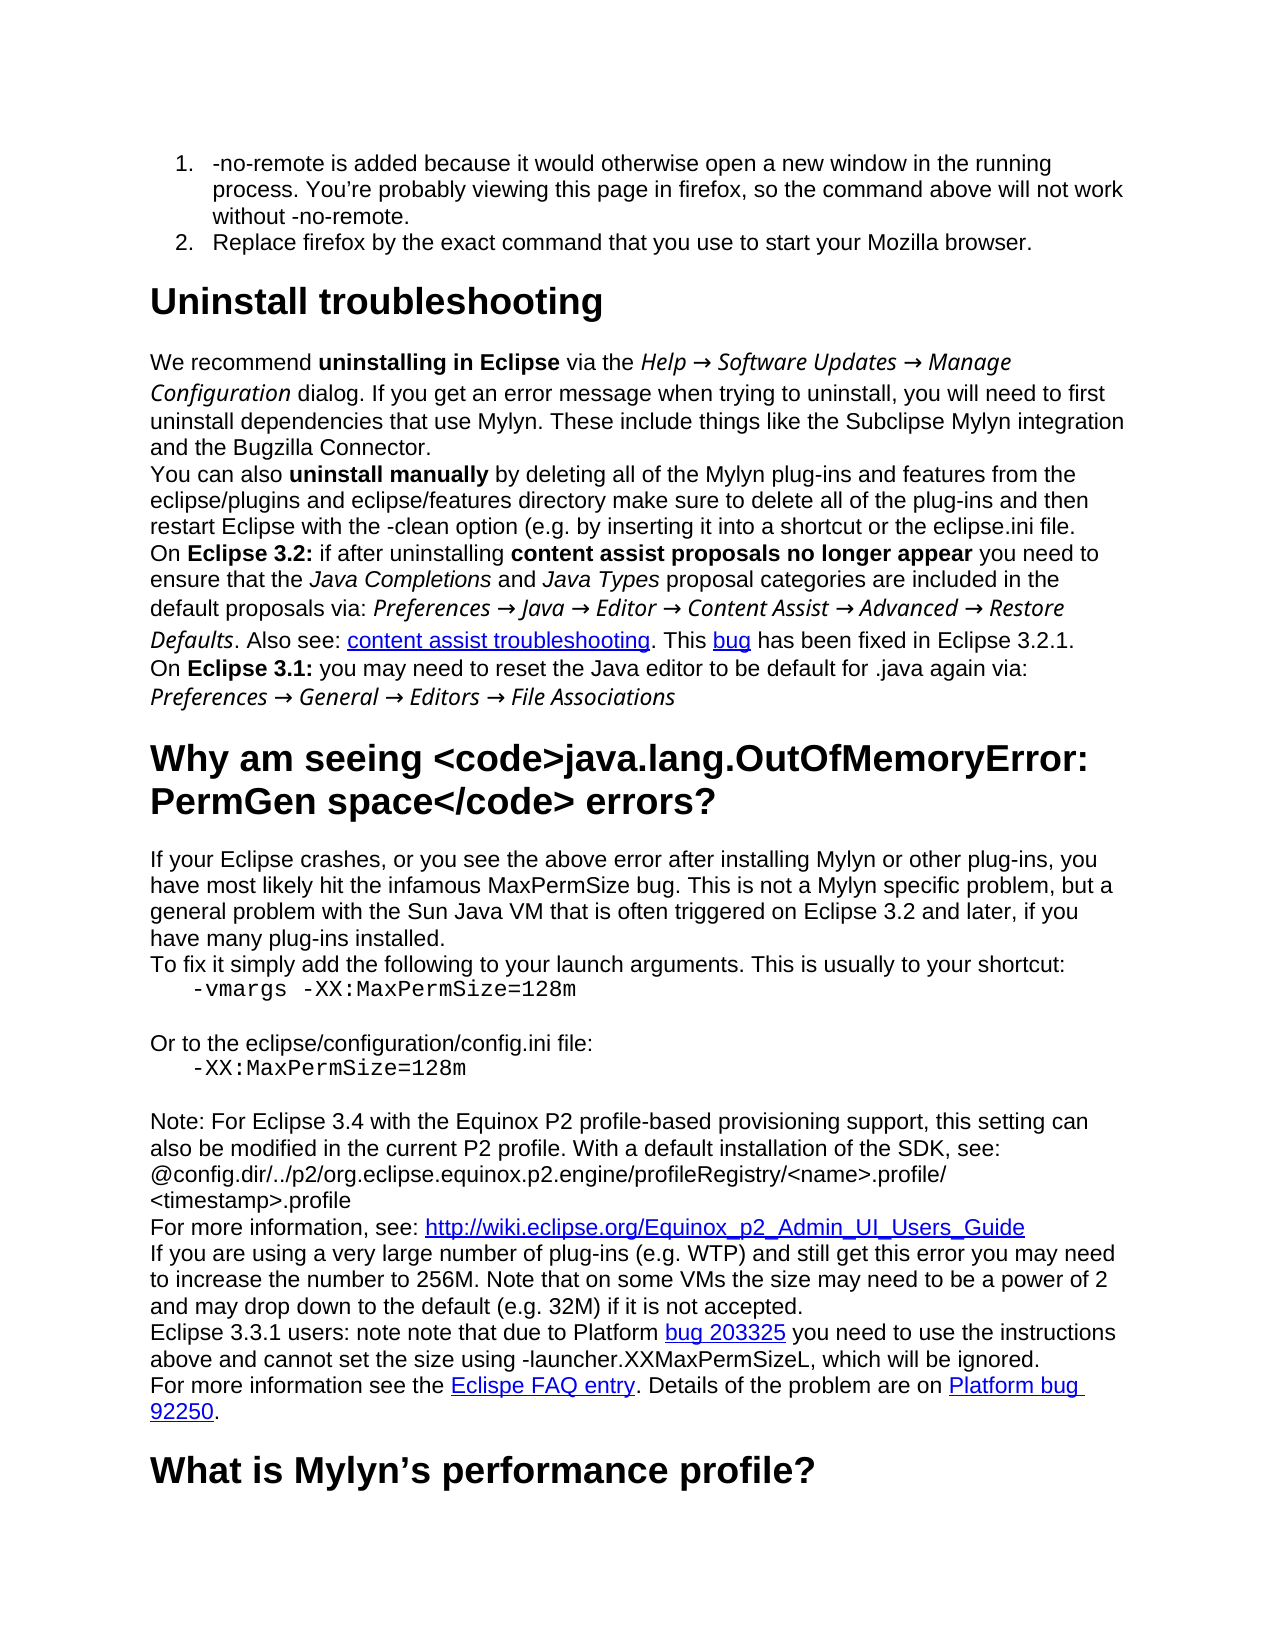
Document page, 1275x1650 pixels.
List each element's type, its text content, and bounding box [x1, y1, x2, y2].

text We recommend uninstalling in Eclipse via the Help → Software Updates → Manage Configuration dialog. If you get an error message when trying to uninstall, you will need to first uninstall dependencies that use Mylyn. These include things like the Subclipse Mylyn integration and the Bugzilla Connector. [150, 345, 1125, 461]
list -no-remote is added because it would otherwise open a new window in the running process. You’re probably viewing this page in firefox, so the command above will not work without -no-remote. [175, 150, 1125, 229]
subtitle Why am seeing <code>java.lang.OutOfMemoryError: PermGen space</code> errors? [150, 736, 1125, 822]
text Note: For Eclipse 3.4 with the Equinox P2 profile-based provisioning support, this setting can also be modified in the current P2 profile. With a default installation of the SDK, see: [150, 1108, 1125, 1161]
text You can also uninstall manually by deleting all of the Mylyn plug-ins and features from the eclipse/plugins and eclipse/features directory make sure to delete all of the plug-ins and then restart Eclipse with the -clean option (e.g. by inserting it into a shortcut or the eclipse.ini file. [150, 461, 1125, 540]
text To fix it simply add the following to your launch arguments. This is usually to your shortcut: [150, 951, 1125, 977]
text On Eclipse 3.1: you may need to reset the Java editor to be default for .java again via: Preferences → General → Editors → File Associations [150, 655, 1125, 712]
text Or to the eclipse/configuration/config.ini file: [150, 1030, 1125, 1056]
text If you are using a very large number of plug-ins (e.g. WTP) and still get this error you may need to increase the number to 256M. Note that on some VMs the size may need to be a power of 2 and may drop down to the default (e.g. 32M) if it is not accepted. [150, 1240, 1125, 1319]
text For more information see the Eclispe FAQ entry. Details of the problem are on Platform bug 92250. [150, 1372, 1125, 1424]
subtitle Uninstall troubleshooting [150, 279, 1125, 322]
text If your Eclipse crashes, or you see the above error after installing Mylyn or other plug-ins, you have most likely hit the infamous MaxPermSize bug. This is not a Mylyn specific problem, but a general problem with the Sun Java VM that is often triggered on Eclipse 3.2 and later, if you have many plug-ins installed. [150, 846, 1125, 951]
text For more information, see: http://wiki.eclipse.org/Equinox_p2_Admin_UI_Users_Guide [150, 1214, 1125, 1240]
text -XX:MaxPermSize=128m [150, 1056, 1125, 1108]
text Eclipse 3.3.1 users: note note that due to Platform bug 203325 you need to use the instructions above and cannot set the size using -launcher.XXMaxPermSizeL, which will be ignored. [150, 1319, 1125, 1372]
list Replace firefox by the exact command that you use to start your Mozilla browser. [175, 229, 1125, 255]
subtitle What is Mylyn’s performance profile? [150, 1448, 1125, 1491]
text On Eclipse 3.2: if after uninstalling content assist proposals no longer appear you need to ensure that the Java Completions and Java Types proposal categories are included in the default proposals via: Preferences → Java → Editor → Content Assist → Advanced → Restore Defaults. Also see: content assist troubleshooting. This bug has been fixed in Eclipse 3.2.1. [150, 540, 1125, 655]
text @config.dir/../p2/org.eclipse.equinox.p2.engine/profileRegistry/<name>.profile/<timestamp>.profile [150, 1161, 1125, 1214]
text -vmargs -XX:MaxPermSize=128m [150, 977, 1125, 1030]
